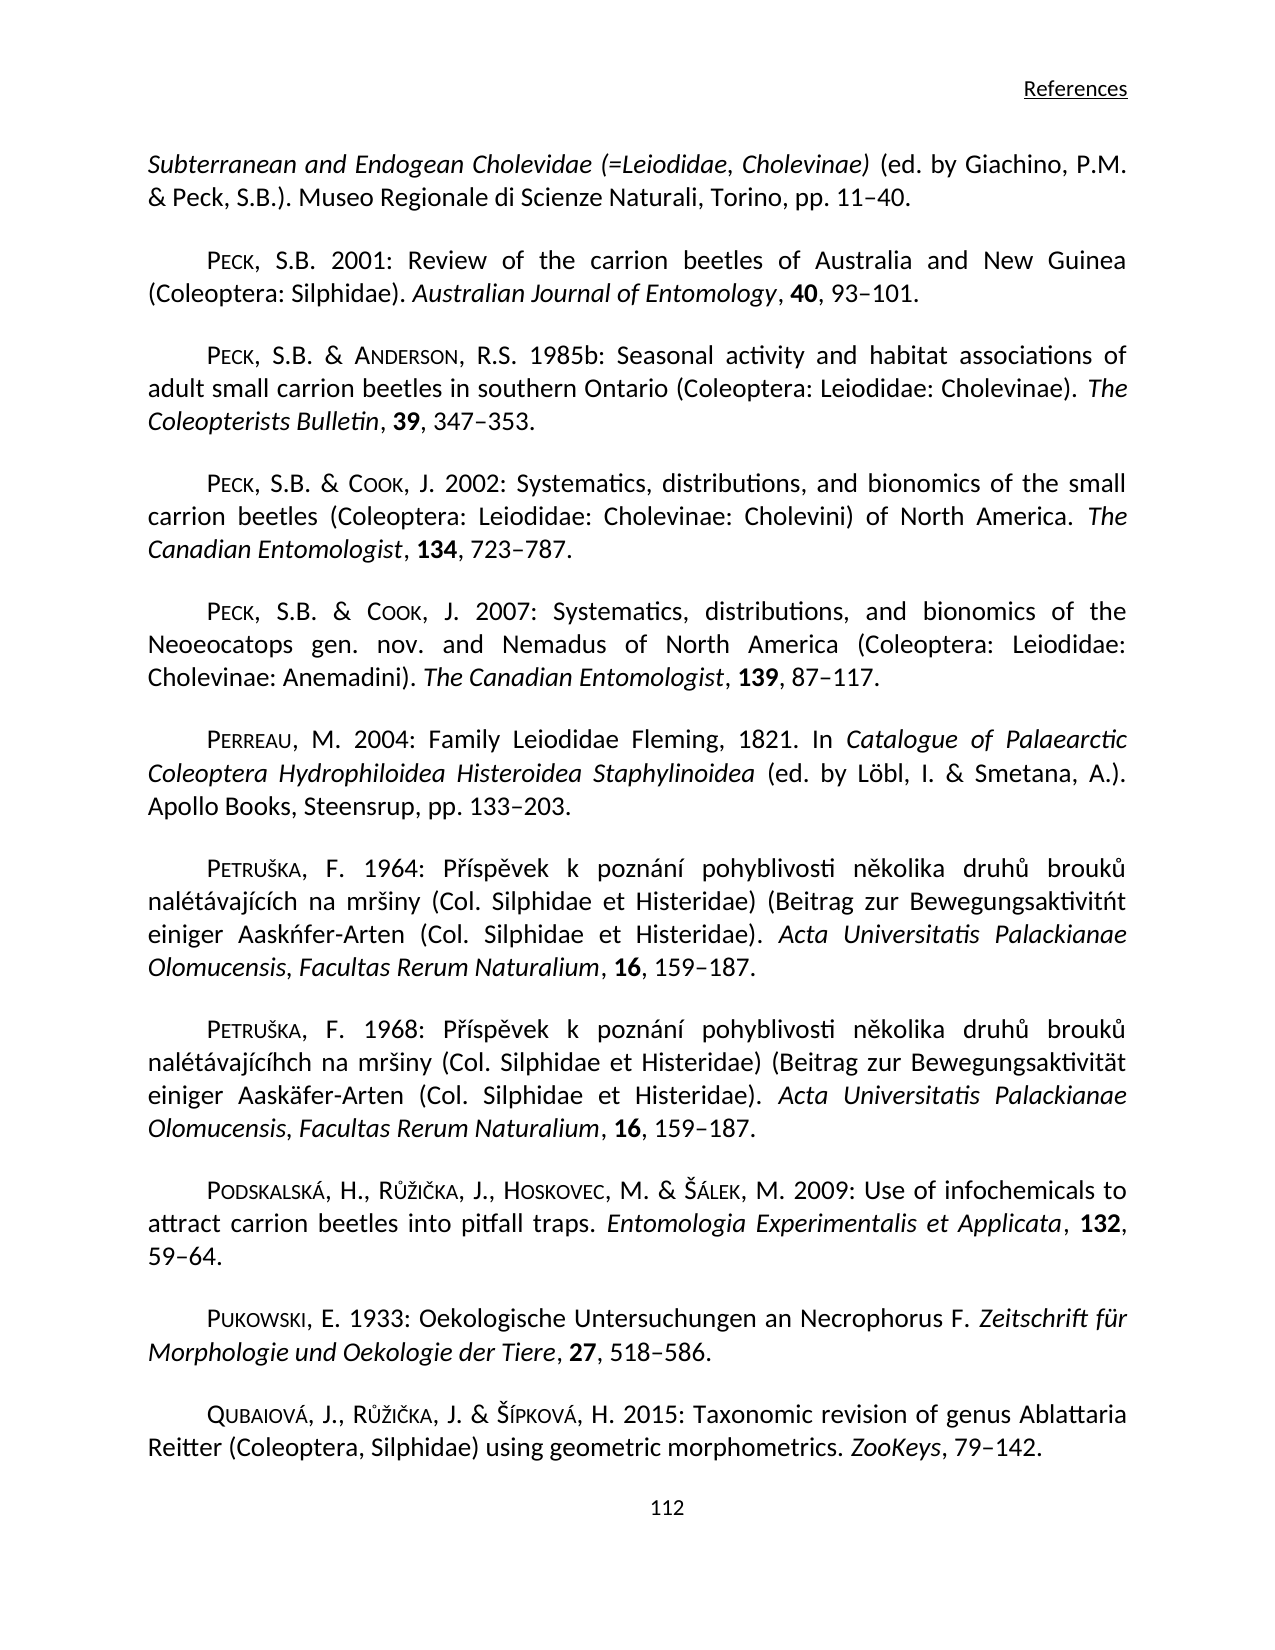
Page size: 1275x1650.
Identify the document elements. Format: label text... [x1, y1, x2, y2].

text Peck, S.B. & Cook, J. 2002: Systematics, distributions, and bionomics of the small carrion beetles (Coleoptera: Leiodidae: Cholevinae: Cholevini) of North America. The Canadian Entomologist, 134, 723–787. [148, 466, 1127, 565]
text Peck, S.B. 2001: Review of the carrion beetles of Australia and New Guinea (Coleoptera: Silphidae). Australian Journal of Entomology, 40, 93–101. [148, 243, 1127, 309]
text Petruška, F. 1968: Příspěvek k poznání pohyblivosti několika druhů brouků nalétávajícíhch na mršiny (Col. Silphidae et Histeridae) (Beitrag zur Bewegungsaktivität einiger Aaskäfer-Arten (Col. Silphidae et Histeridae). Acta Universitatis Palackianae Olomucensis, Facultas Rerum Naturalium, 16, 159–187. [148, 1012, 1127, 1144]
text Petruška, F. 1964: Příspěvek k poznání pohyblivosti několika druhů brouků nalétávajících na mršiny (Col. Silphidae et Histeridae) (Beitrag zur Bewegungsaktivitńt einiger Aaskńfer-Arten (Col. Silphidae et Histeridae). Acta Universitatis Palackianae Olomucensis, Facultas Rerum Naturalium, 16, 159–187. [148, 851, 1127, 983]
text Perreau, M. 2004: Family Leiodidae Fleming, 1821. In Catalogue of Palaearctic Coleoptera Hydrophiloidea Histeroidea Staphylinoidea (ed. by Löbl, I. & Smetana, A.). Apollo Books, Steensrup, pp. 133–203. [148, 723, 1127, 822]
text Peck, S.B. & Anderson, R.S. 1985b: Seasonal activity and habitat associations of adult small carrion beetles in southern Ontario (Coleoptera: Leiodidae: Cholevinae). The Coleopterists Bulletin, 39, 347–353. [148, 338, 1127, 437]
text Qubaiová, J., Růžička, J. & Šípková, H. 2015: Taxonomic revision of genus Ablattaria Reitter (Coleoptera, Silphidae) using geometric morphometrics. ZooKeys, 79–142. [148, 1397, 1127, 1463]
text Peck, S.B. & Cook, J. 2007: Systematics, distributions, and bionomics of the Neoeocatops gen. nov. and Nemadus of North America (Coleoptera: Leiodidae: Cholevinae: Anemadini). The Canadian Entomologist, 139, 87–117. [148, 594, 1127, 693]
text Podskalská, H., Růžička, J., Hoskovec, M. & Šálek, M. 2009: Use of infochemicals to attract carrion beetles into pitfall traps. Entomologia Experimentalis et Applicata, 132, 59–64. [148, 1173, 1127, 1272]
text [148, 148, 1127, 214]
text Pukowski, E. 1933: Oekologische Untersuchungen an Necrophorus F. Zeitschrift für Morphologie und Oekologie der Tiere, 27, 518–586. [148, 1302, 1127, 1368]
